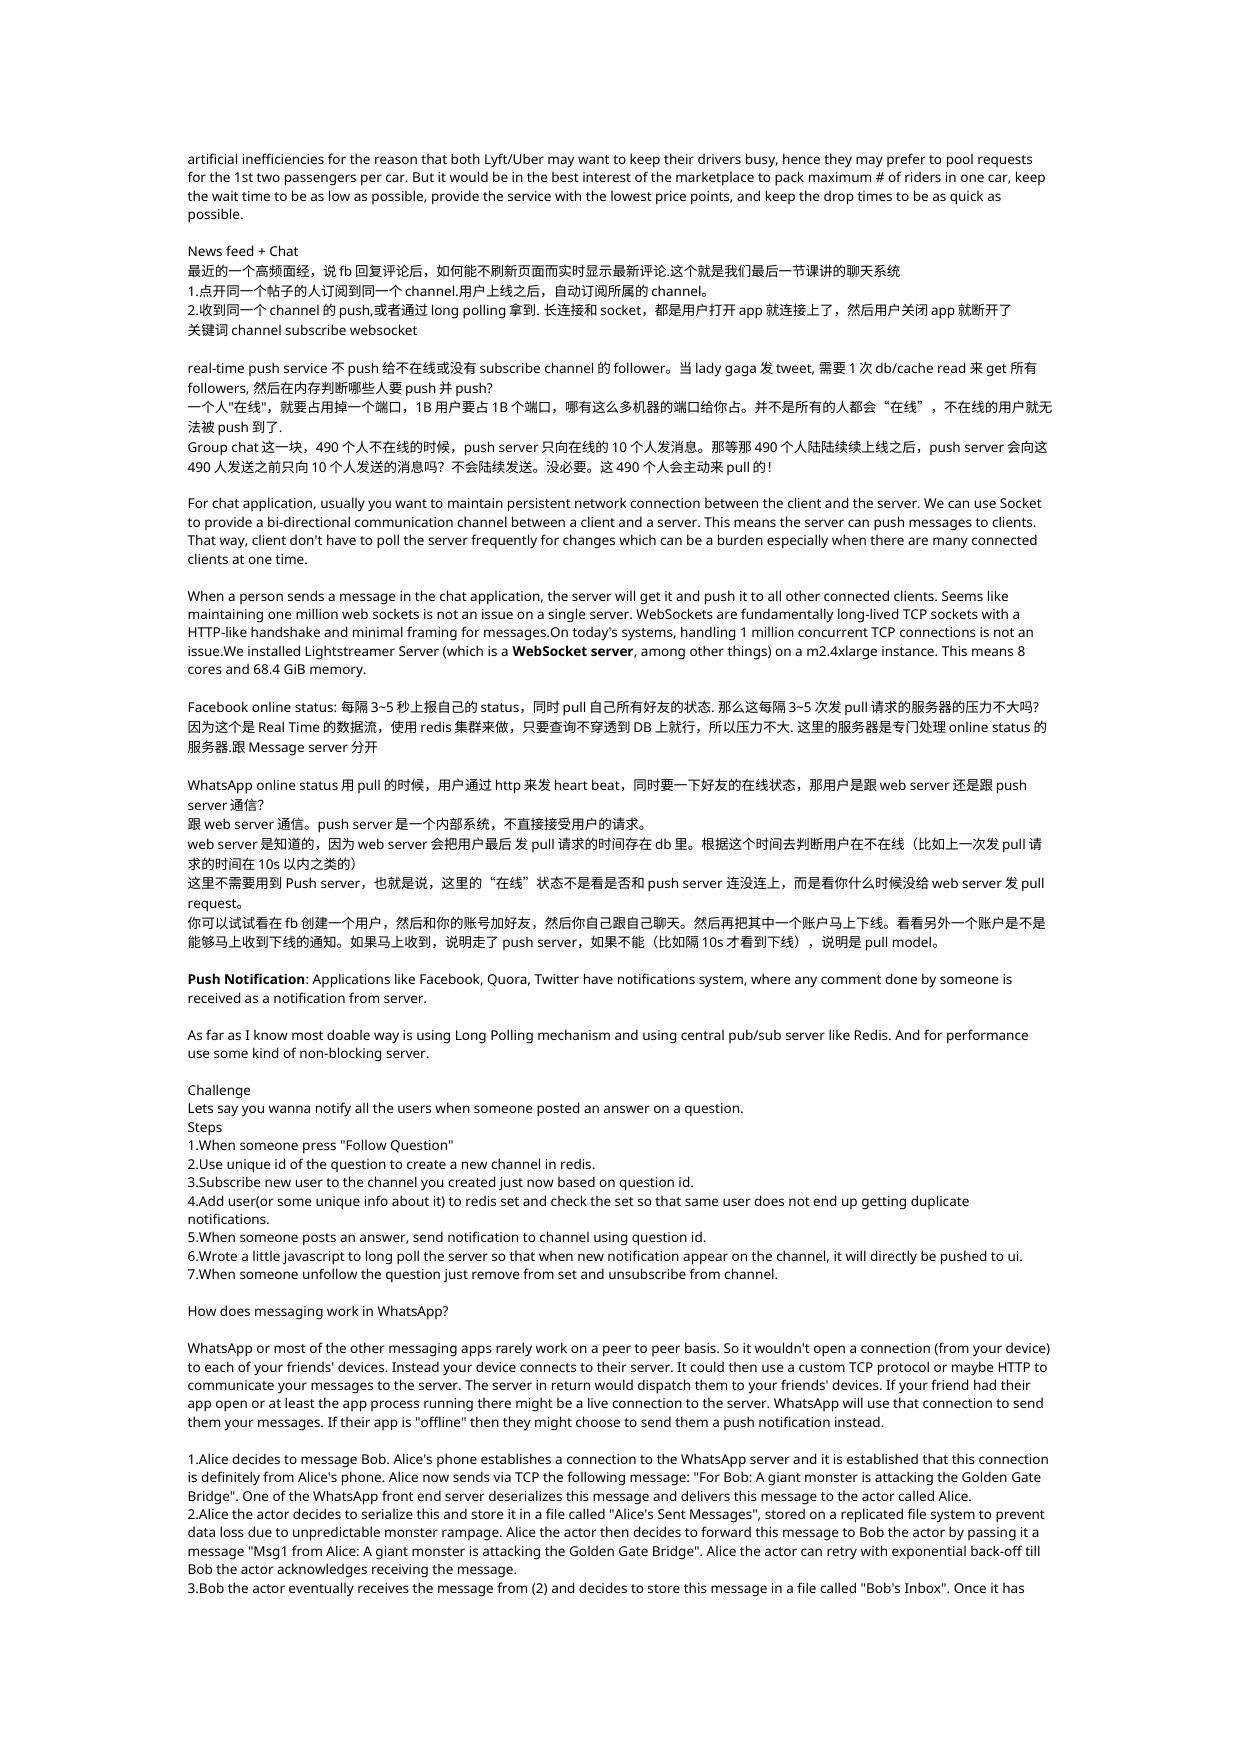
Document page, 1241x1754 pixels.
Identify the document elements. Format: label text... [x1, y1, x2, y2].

list Lets say you wanna notify all the users when someone posted an answer on a question. [187, 1099, 1053, 1118]
list News feed + Chat [187, 242, 1053, 261]
list 你可以试试看在fb创建一个用户，然后和你的账号加好友，然后你自己跟自己聊天。然后再把其中一个账户马上下线。看看另外一个账户是不是能够马上收到下线的通知。如果马上收到，说明走了 push server，如果不能（比如隔10s才看到下线），说明是 pull model。 [187, 912, 1053, 952]
list 7.When someone unfollow the question just remove from set and unsubscribe from channel. [187, 1265, 1053, 1284]
list 2.Alice the actor decides to serialize this and store it in a file called "Alice's Sent Messages", stored on a replicated file system to prevent data loss due to unpredictable monster rampage. Alice the actor then decides to forward this message to Bob the actor by passing it a message "Msg1 from Alice: A giant monster is attacking the Golden Gate Bridge". Alice the actor can retry with exponential back-off till Bob the actor acknowledges receiving the message. [187, 1505, 1053, 1579]
list 一个人"在线"，就要占用掉一个端口，1B用户要占1B个端口，哪有这么多机器的端口给你占。并不是所有的人都会“在线”，不在线的用户就无法被push到了. [187, 397, 1053, 437]
list 3.Subscribe new user to the channel you created just now based on question id. [187, 1173, 1053, 1192]
list 最近的一个高频面经，说fb回复评论后，如何能不刷新页面而实时显示最新评论.这个就是我们最后一节课讲的聊天系统 1.点开同一个帖子的人订阅到同一个channel.用户上线之后，自动订阅所属的channel。 2.收到同一个channel的push,或者通过long polling拿到. 长连接和socket，都是用户打开app就连接上了，然后用户关闭app就断开了 关键词 channel subscribe websocket [187, 261, 1053, 339]
list Push Notification: Applications like Facebook, Quora, Twitter have notifications system, where any comment done by someone is received as a notification from server. [187, 970, 1053, 1007]
list Challenge [187, 1081, 1053, 1099]
list WhatsApp or most of the other messaging apps rarely work on a peer to peer basis. So it wouldn't open a connection (from your device) to each of your friends' devices. Instead your device connects to their server. It could then use a custom TCP protocol or maybe HTTP to communicate your messages to the server. The server in return would dispatch them to your friends' devices. If your friend had their app open or at least the app process running there might be a live connection to the server. WhatsApp will use that connection to send them your messages. If their app is "offline" then they might choose to send them a push notification instead. [187, 1339, 1053, 1431]
list 这里不需要用到 Push server，也就是说，这里的“在线”状态不是看是否和 push server 连没连上，而是看你什么时候没给web server发pull request。 [187, 873, 1053, 912]
list 1.When someone press "Follow Question" [187, 1136, 1053, 1155]
list 6.Wrote a little javascript to long poll the server so that when new notification appear on the channel, it will directly be pushed to ui. [187, 1247, 1053, 1265]
list 5.When someone posts an answer, send notification to channel using question id. [187, 1228, 1053, 1247]
list web server是知道的，因为web server会把用户最后 发pull请求的时间存在db里。根据这个时间去判断用户在不在线（比如上一次发pull请求的时间在10s以内之类的） [187, 834, 1053, 873]
list 跟 web server通信。push server是一个内部系统，不直接接受用户的请求。 [187, 814, 1053, 834]
list WhatsApp online status用pull的时候，用户通过http来发heart beat，同时要一下好友的在线状态，那用户是跟web server还是跟push server通信？ [187, 775, 1053, 814]
list When a person sends a message in the chat application, the server will get it and push it to all other connected clients. Seems like maintaining one million web sockets is not an issue on a single server. WebSockets are fundamentally long-lived TCP sockets with a HTTP-like handshake and minimal framing for messages.On today's systems, handling 1 million concurrent TCP connections is not an issue.We installed Lightstreamer Server (which is a WebSocket server, among other things) on a m2.4xlarge instance. This means 8 cores and 68.4 GiB memory. [187, 587, 1053, 679]
list As far as I know most doable way is using Long Polling mechanism and using central pub/sub server like Redis. And for performance use some kind of non-blocking server. [187, 1026, 1053, 1062]
list Steps [187, 1118, 1053, 1136]
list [187, 1579, 1053, 1597]
list real-time push service 不push给不在线或没有subscribe channel的follower。当lady gaga发tweet, 需要1次db/cache read 来get 所有followers, 然后在内存判断哪些人要push并push? [187, 358, 1053, 397]
list 2.Use unique id of the question to create a new channel in redis. [187, 1155, 1053, 1173]
list For chat application, usually you want to maintain persistent network connection between the client and the server. We can use Socket to provide a bi-directional communication channel between a client and a server. This means the server can push messages to clients. That way, client don't have to poll the server frequently for changes which can be a burden especially when there are many connected clients at one time. [187, 494, 1053, 568]
list Group chat这一块，490个人不在线的时候，push server只向在线的10个人发消息。那等那490个人陆陆续续上线之后，push server会向这490人发送之前只向10个人发送的消息吗？不会陆续发送。没必要。这490个人会主动来pull的！ [187, 437, 1053, 476]
list How does messaging work in WhatsApp? [187, 1302, 1053, 1321]
list 1.Alice decides to message Bob. Alice's phone establishes a connection to the WhatsApp server and it is established that this connection is definitely from Alice's phone. Alice now sends via TCP the following message: "For Bob: A giant monster is attacking the Golden Gate Bridge". One of the WhatsApp front end server deserializes this message and delivers this message to the actor called Alice. [187, 1450, 1053, 1505]
list Facebook online status: 每隔3~5秒上报自己的status，同时pull自己所有好友的状态. 那么这每隔3~5次发pull请求的服务器的压力不大吗? 因为这个是Real Time的数据流，使用redis集群来做，只要查询不穿透到DB上就行，所以压力不大. 这里的服务器是专门处理online status的服务器.跟Message server分开 [187, 697, 1053, 756]
list 4.Add user(or some unique info about it) to redis set and check the set so that same user does not end up getting duplicate notifications. [187, 1192, 1053, 1228]
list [187, 150, 1053, 224]
